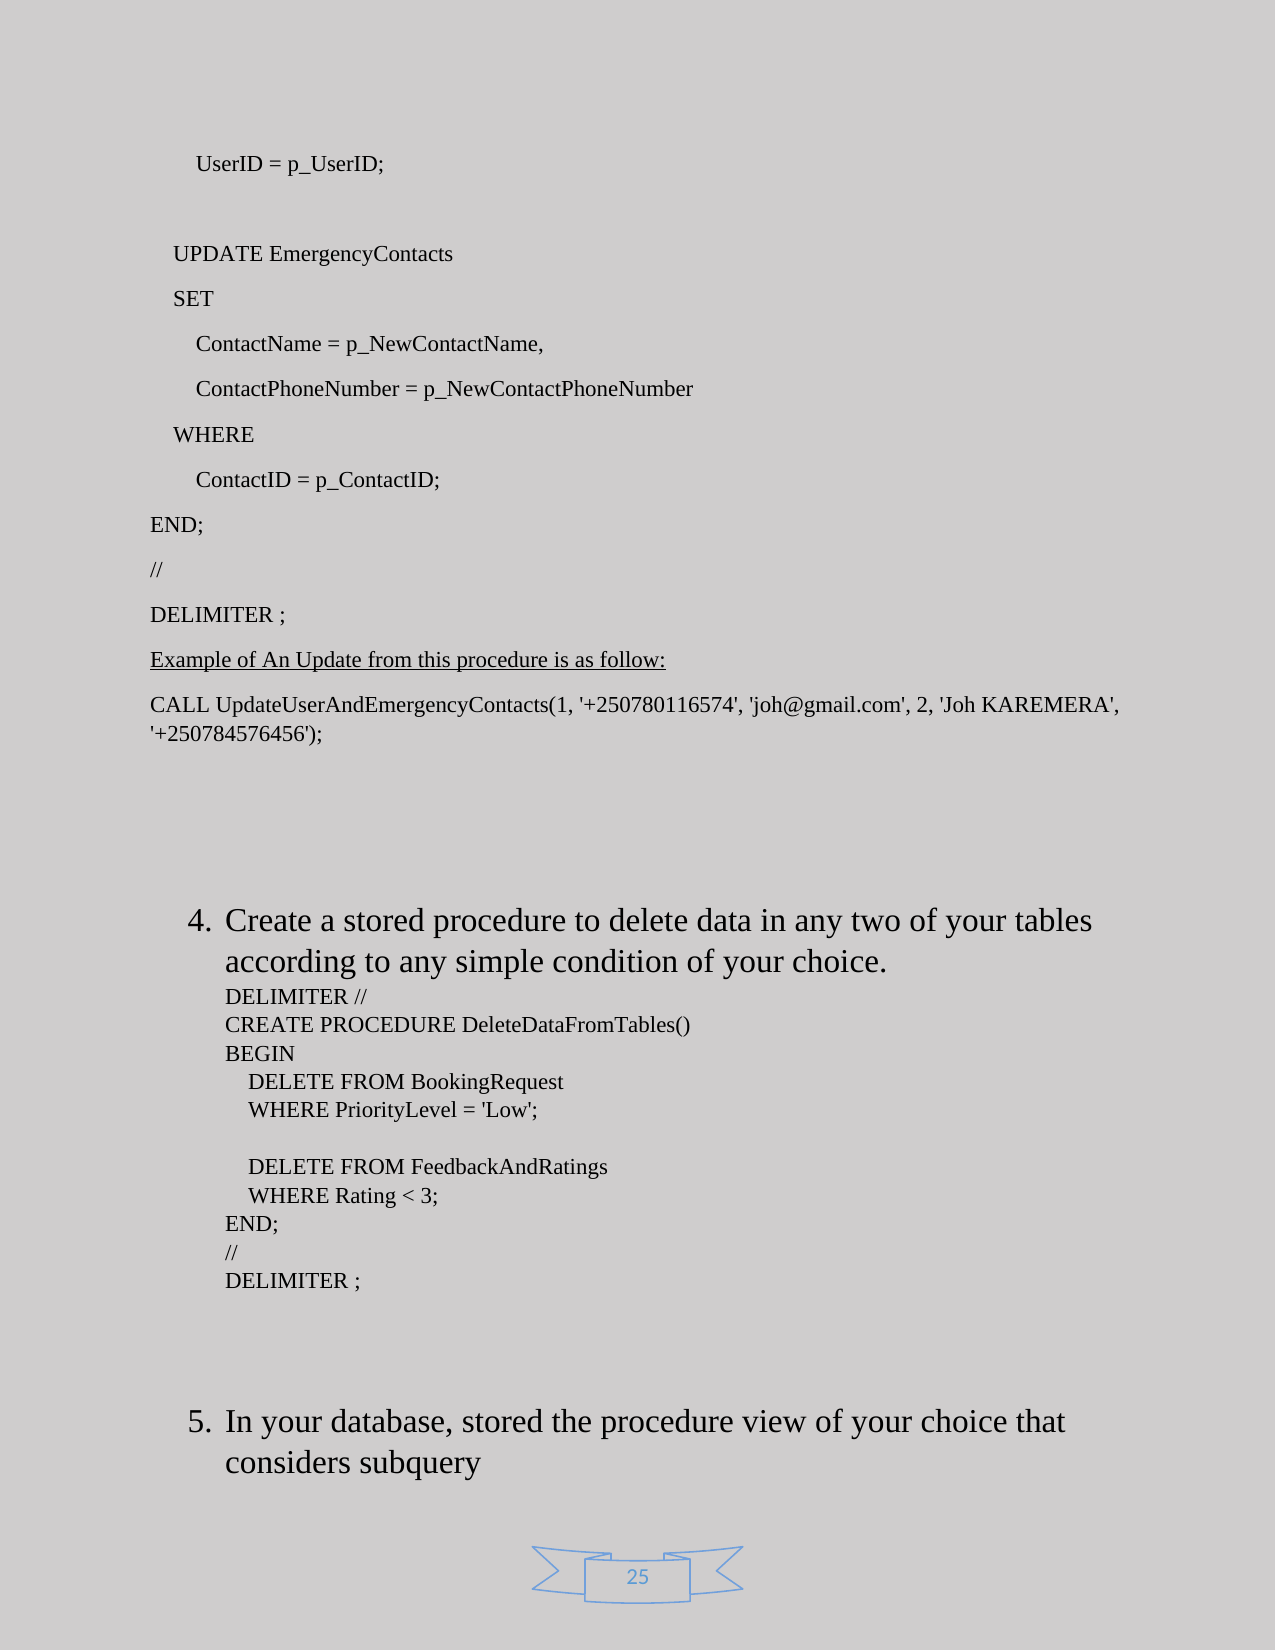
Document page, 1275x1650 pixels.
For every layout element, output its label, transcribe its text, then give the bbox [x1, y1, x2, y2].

list WHERE PriorityLevel = 'Low'; [225, 1097, 1125, 1123]
list // [225, 1239, 1125, 1265]
list DELIMITER ; [225, 1267, 1125, 1293]
text UPDATE EmergencyContacts [150, 240, 1125, 267]
text END; [150, 511, 1125, 537]
list DELETE FROM FeedbackAndRatings [225, 1153, 1125, 1180]
text ContactPhoneNumber = p_NewContactPhoneNumber [150, 376, 1125, 402]
list CREATE PROCEDURE DeleteDataFromTables() [225, 1011, 1125, 1038]
text DELIMITER ; [150, 601, 1125, 627]
list WHERE Rating < 3; [225, 1182, 1125, 1208]
list END; [225, 1210, 1125, 1237]
list DELETE FROM BookingRequest [225, 1068, 1125, 1094]
list In your database, stored the procedure view of your choice that considers subquery [187, 1401, 1125, 1481]
list BEGIN [225, 1040, 1125, 1066]
text UserID = p_UserID; [150, 150, 1125, 176]
text WHERE [150, 421, 1125, 447]
text ContactName = p_NewContactName, [150, 330, 1125, 357]
text Example of An Update from this procedure is as follow: [150, 646, 1125, 672]
list Create a stored procedure to delete data in any two of your tables according to any simple condition of your choice. [187, 900, 1125, 980]
text SET [150, 285, 1125, 312]
text ContactID = p_ContactID; [150, 466, 1125, 492]
text CALL UpdateUserAndEmergencyContacts(1, '+250780116574', 'joh@gmail.com', 2, 'Joh KAREMERA', '+250784576456'); [150, 691, 1125, 746]
list DELIMITER // [225, 983, 1125, 1009]
text // [150, 556, 1125, 582]
